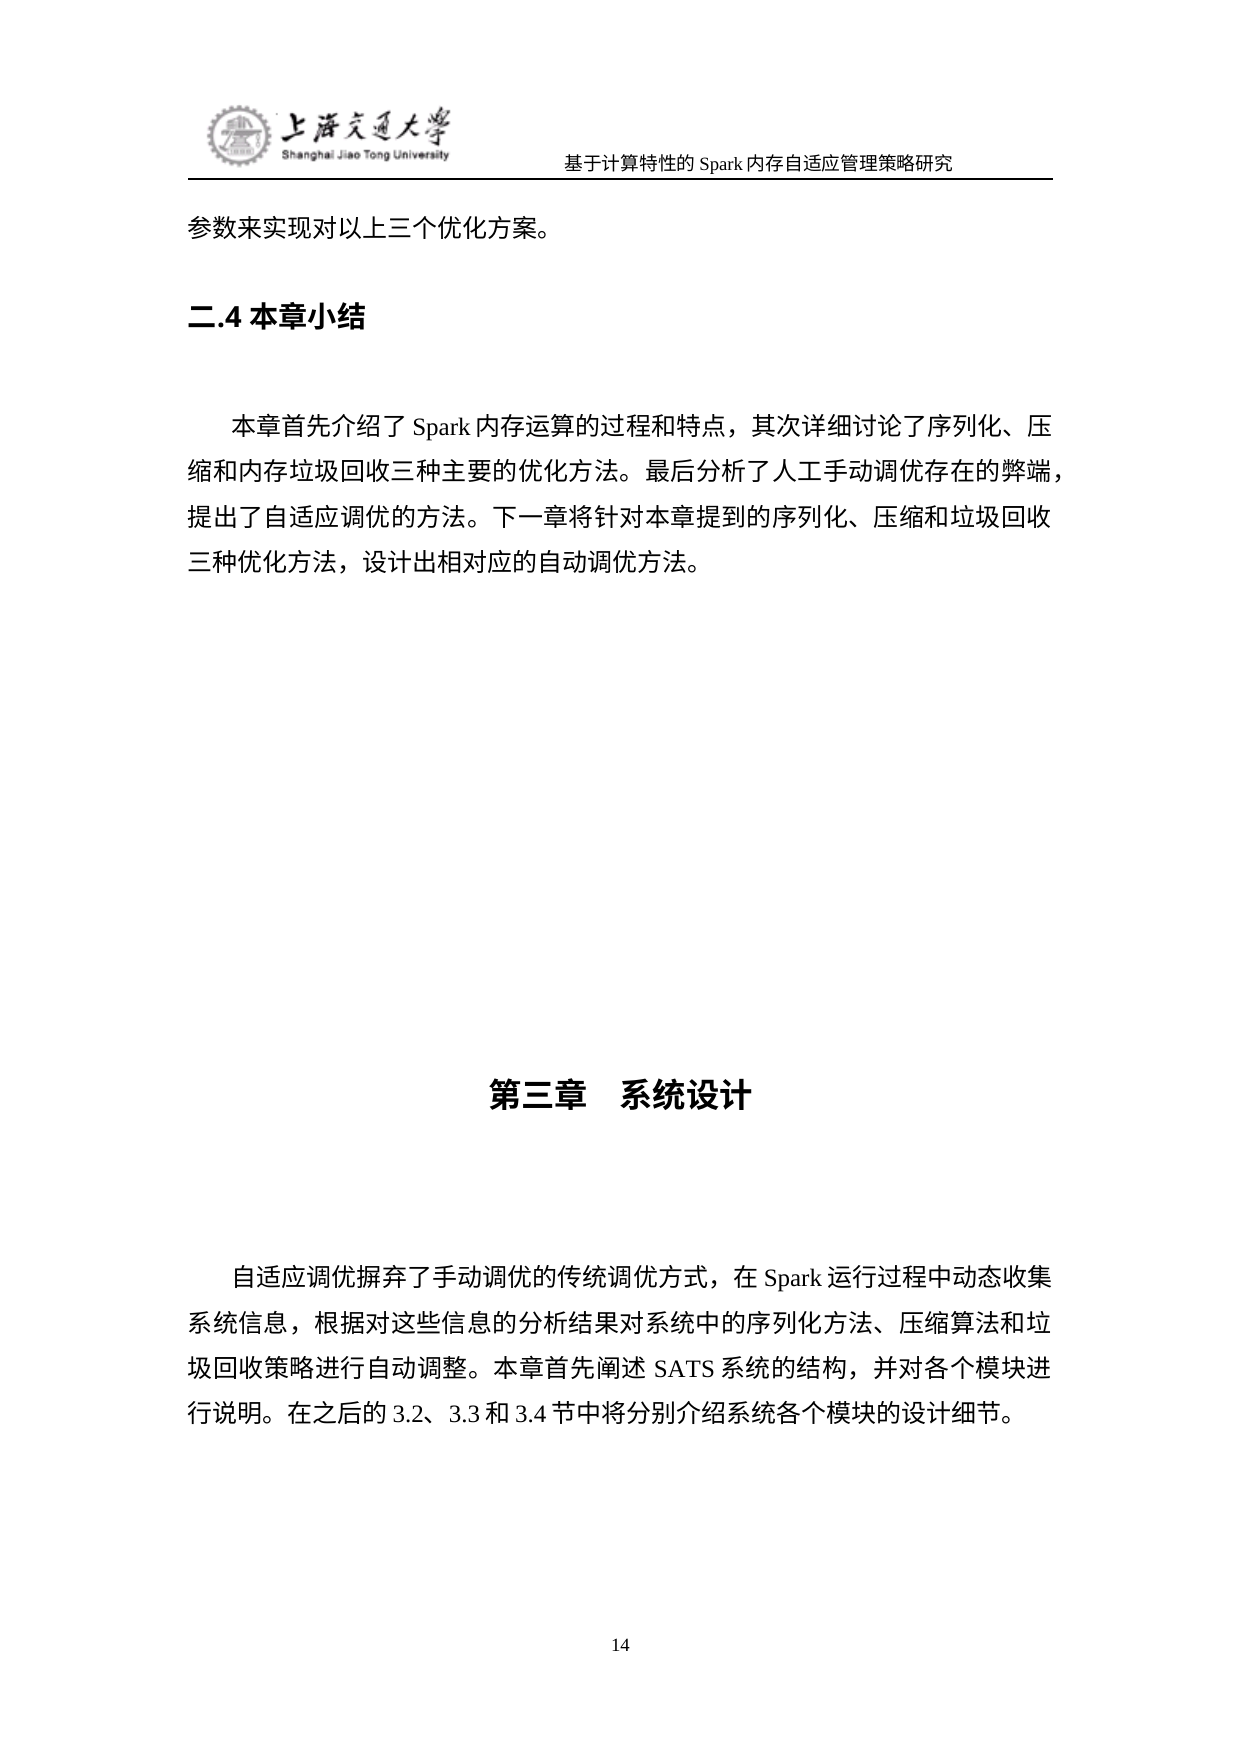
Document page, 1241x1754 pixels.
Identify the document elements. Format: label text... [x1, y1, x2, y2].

picture [187, 88, 466, 171]
text 自适应调优摒弃了手动调优的传统调优方式，在Spark运行过程中动态收集系统信息，根据对这些信息的分析结果对系统中的序列化方法、压缩算法和垃圾回收策略进行自动调整。本章首先阐述SATS系统的结构，并对各个模块进行说明。在之后的3.2、3.3和3.4节中将分别介绍系统各个模块的设计细节。 [187, 1258, 1053, 1430]
subtitle 本章小结 [187, 280, 1053, 348]
subtitle 系统设计 [187, 1059, 1053, 1127]
text 本章首先介绍了Spark内存运算的过程和特点，其次详细讨论了序列化、压缩和内存垃圾回收三种主要的优化方法。最后分析了人工手动调优存在的弊端，提出了自适应调优的方法。下一章将针对本章提到的序列化、压缩和垃圾回收三种优化方法，设计出相对应的自动调优方法。 [187, 406, 1053, 578]
